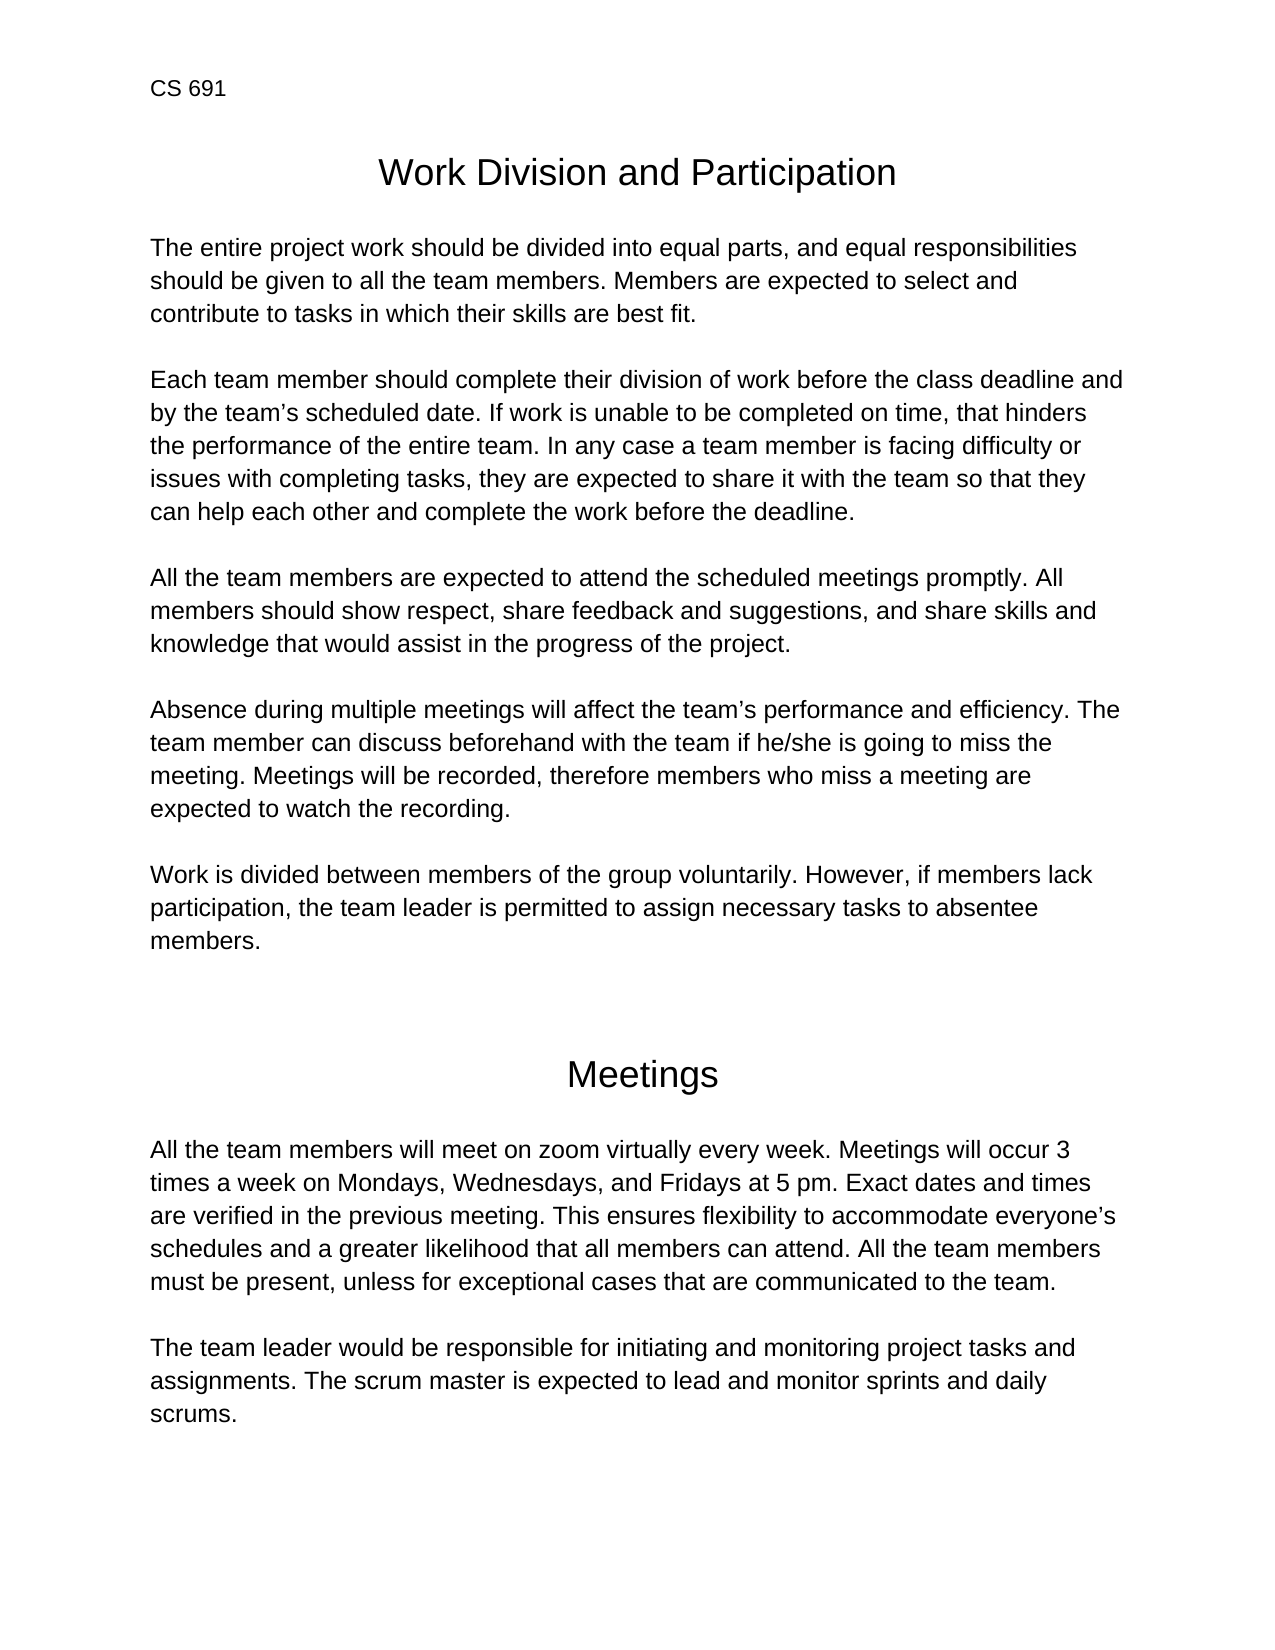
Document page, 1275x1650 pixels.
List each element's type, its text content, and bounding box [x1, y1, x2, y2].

text Work is divided between members of the group voluntarily. However, if members lack participation, the team leader is permitted to assign necessary tasks to absentee members. [150, 860, 1125, 955]
text Work Division and Participation [150, 150, 1125, 193]
text Absence during multiple meetings will affect the team’s performance and efficiency. The team member can discuss beforehand with the team if he/she is going to miss the meeting. Meetings will be recorded, therefore members who miss a meeting are expected to watch the recording. [150, 695, 1125, 823]
text Meetings [150, 1052, 1125, 1096]
text Each team member should complete their division of work before the class deadline and by the team’s scheduled date. If work is unable to be completed on time, that hinders the performance of the entire team. In any case a team member is facing difficulty or issues with completing tasks, they are expected to share it with the team so that they can help each other and complete the work before the deadline. [150, 365, 1125, 526]
text All the team members will meet on zoom virtually every week. Meetings will occur 3 times a week on Mondays, Wednesdays, and Fridays at 5 pm. Exact dates and times are verified in the previous meeting. This ensures flexibility to accommodate everyone’s schedules and a greater likelihood that all members can attend. All the team members must be present, unless for exceptional cases that are communicated to the team. [150, 1135, 1125, 1296]
text The team leader would be responsible for initiating and monitoring project tasks and assignments. The scrum master is expected to lead and monitor sprints and daily scrums. [150, 1333, 1125, 1428]
text All the team members are expected to attend the scheduled meetings promptly. All members should show respect, share feedback and suggestions, and share skills and knowledge that would assist in the progress of the project. [150, 563, 1125, 658]
text The entire project work should be divided into equal parts, and equal responsibilities should be given to all the team members. Members are expected to select and contribute to tasks in which their skills are best fit. [150, 233, 1125, 327]
